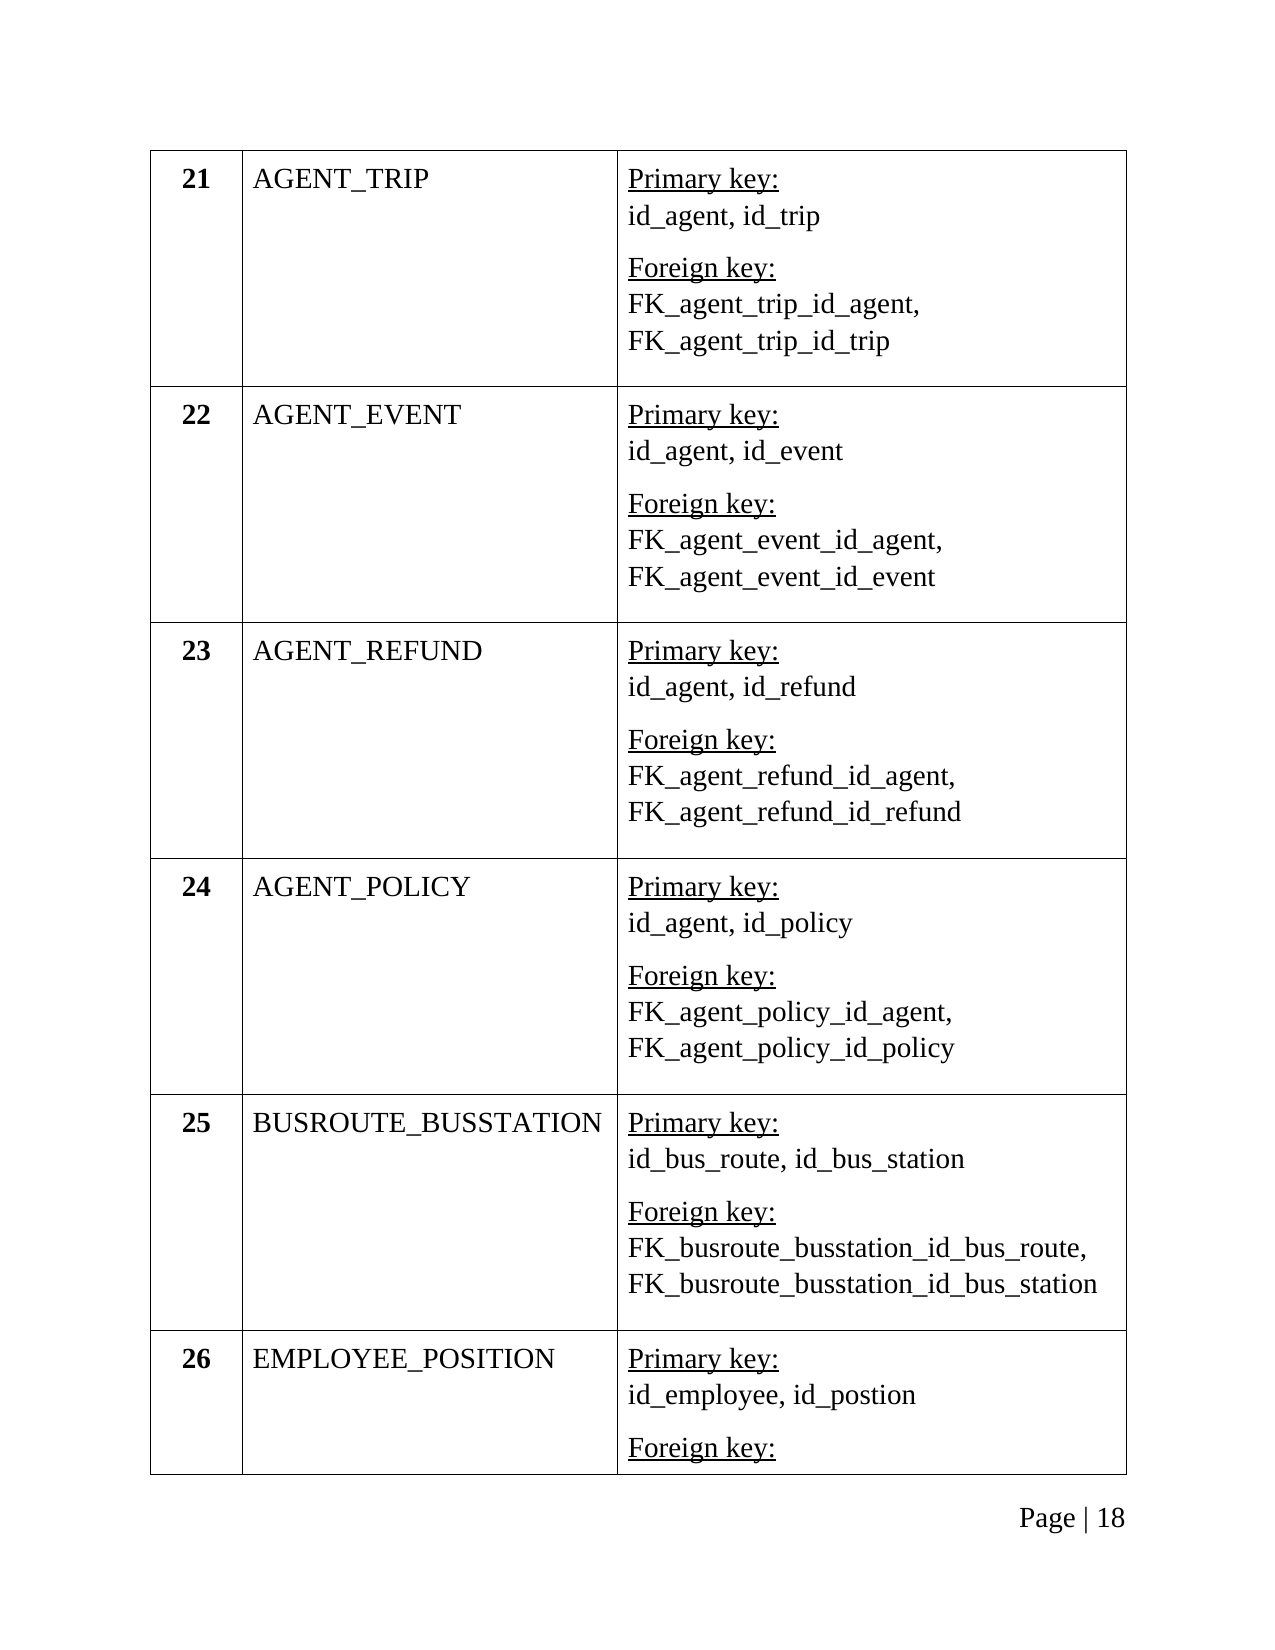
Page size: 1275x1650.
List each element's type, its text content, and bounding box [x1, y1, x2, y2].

table_cell Primary key: id_agent, id_event Foreign key: FK_agent_event_id_agent, FK_agent_event_id_event [618, 387, 1126, 622]
table_cell AGENT_REFUND [243, 623, 617, 858]
table_cell 23 [151, 623, 242, 858]
table_cell EMPLOYEE_POSITION [243, 1331, 617, 1474]
table_cell AGENT_EVENT [243, 387, 617, 622]
table_cell 24 [151, 859, 242, 1094]
table_cell BUSROUTE_BUSSTATION [243, 1095, 617, 1330]
table_cell Primary key: id_agent, id_refund Foreign key: FK_agent_refund_id_agent, FK_agent_refund_id_refund [618, 623, 1126, 858]
table_cell 21 [151, 151, 242, 386]
table_cell AGENT_TRIP [243, 151, 617, 386]
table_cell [618, 1331, 1126, 1474]
table_cell 26 [151, 1331, 242, 1474]
table_cell 25 [151, 1095, 242, 1330]
table_cell AGENT_POLICY [243, 859, 617, 1094]
table_cell Primary key: id_agent, id_trip Foreign key: FK_agent_trip_id_agent, FK_agent_trip_id_trip [618, 151, 1126, 386]
table_cell Primary key: id_agent, id_policy Foreign key: FK_agent_policy_id_agent, FK_agent_policy_id_policy [618, 859, 1126, 1094]
table_cell 22 [151, 387, 242, 622]
table_cell Primary key: id_bus_route, id_bus_station Foreign key: FK_busroute_busstation_id_bus_route, FK_busroute_busstation_id_bus_station [618, 1095, 1126, 1330]
